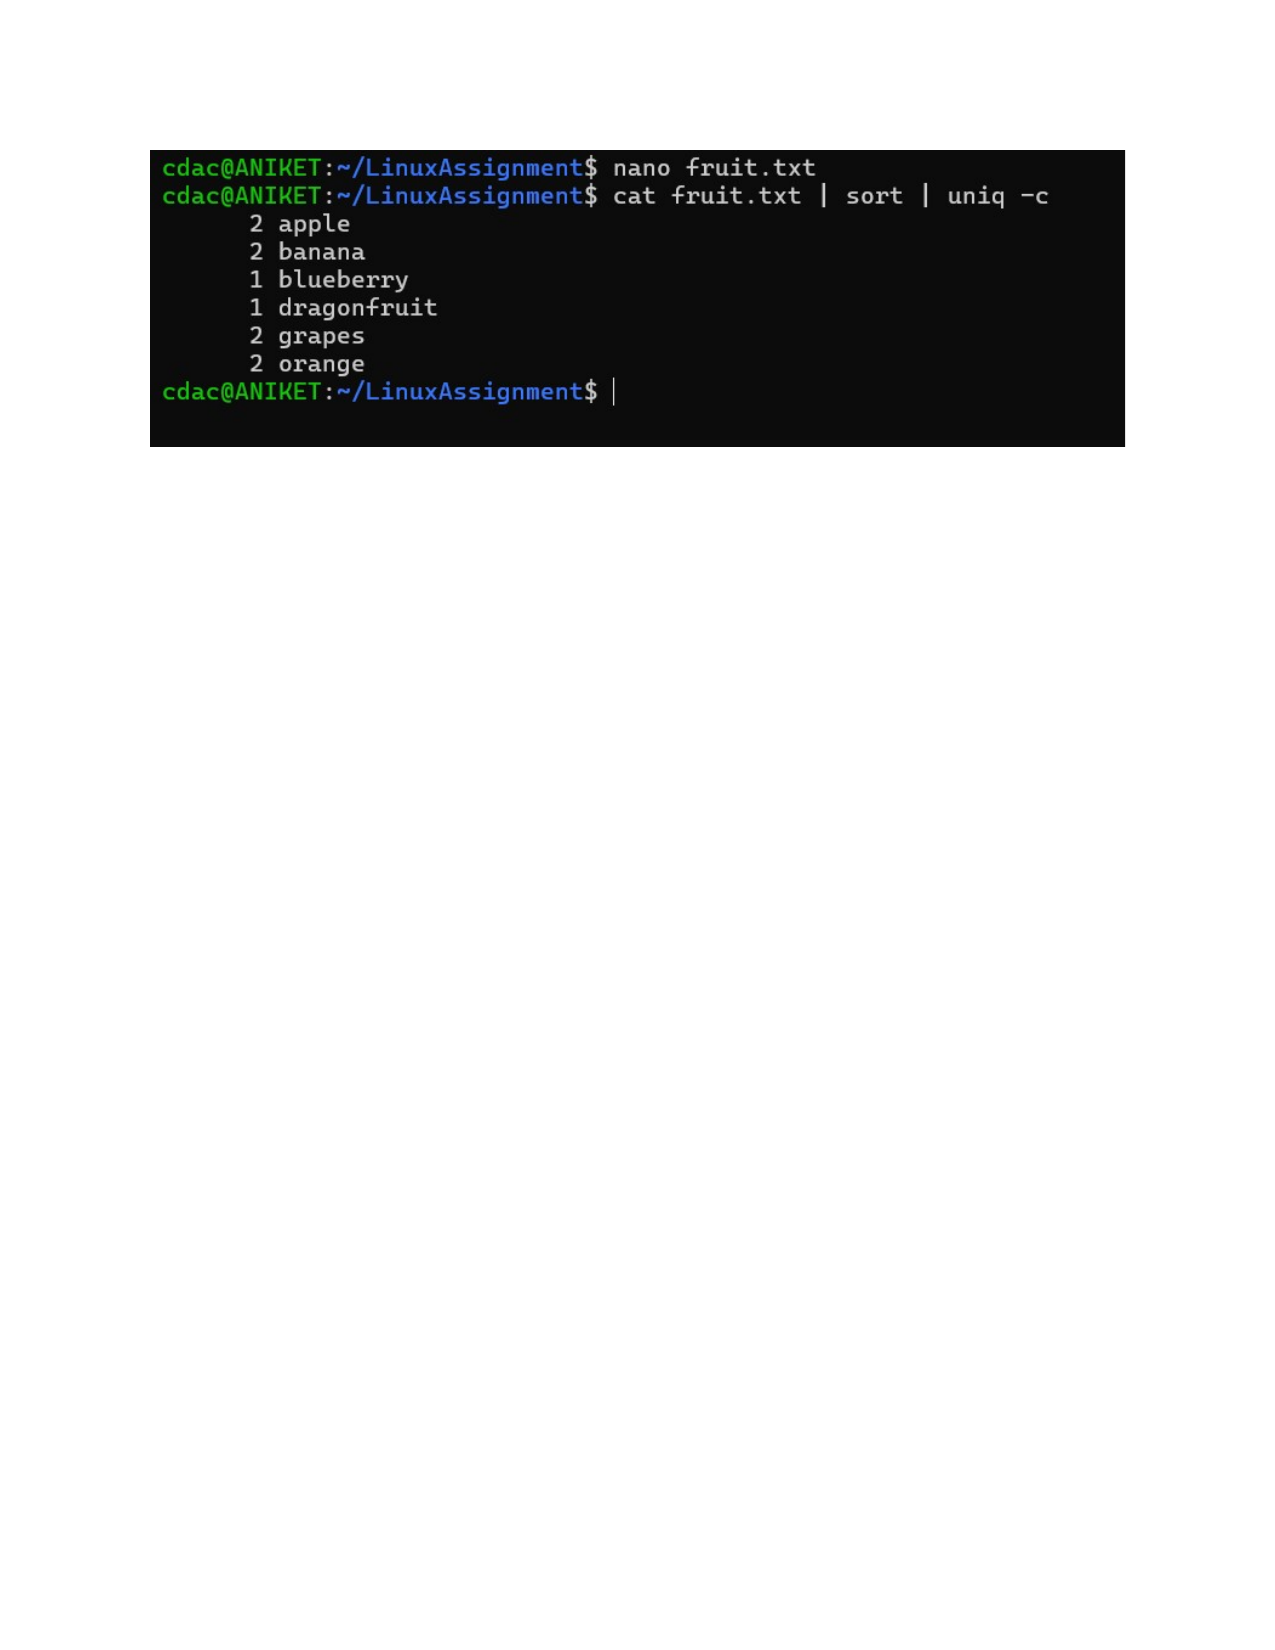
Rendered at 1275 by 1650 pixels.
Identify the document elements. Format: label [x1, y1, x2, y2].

picture [150, 150, 1125, 447]
